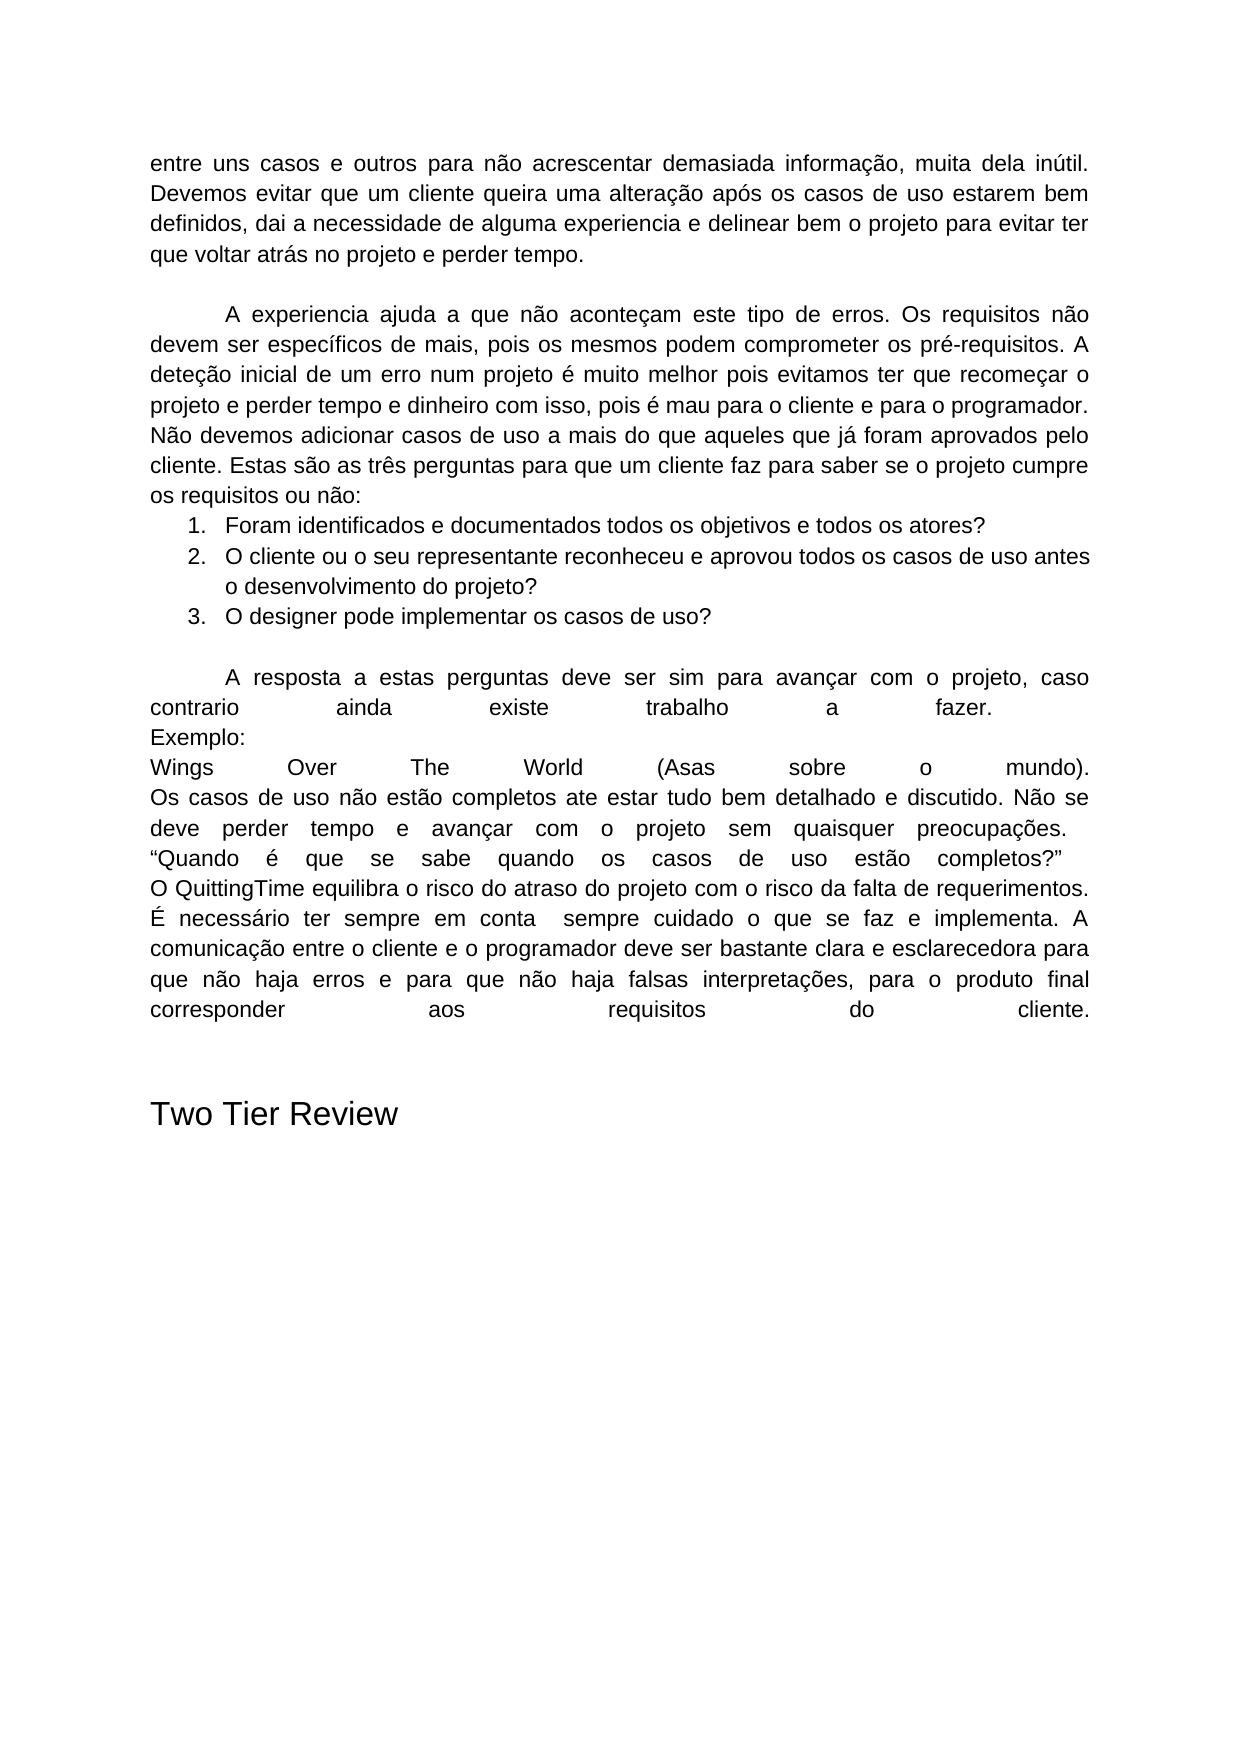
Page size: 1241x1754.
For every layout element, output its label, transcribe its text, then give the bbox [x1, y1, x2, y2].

text A experiencia ajuda a que não aconteçam este tipo de erros. Os requisitos não devem ser específicos de mais, pois os mesmos podem comprometer os pré-requisitos. A deteção inicial de um erro num projeto é muito melhor pois evitamos ter que recomeçar o projeto e perder tempo e dinheiro com isso, pois é mau para o cliente e para o programador. Não devemos adicionar casos de uso a mais do que aqueles que já foram aprovados pelo cliente. Estas são as três perguntas para que um cliente faz para saber se o projeto cumpre os requisitos ou não: [150, 271, 1090, 509]
subtitle Two Tier Review [150, 1094, 1090, 1132]
text A resposta a estas perguntas deve ser sim para avançar com o projeto, caso contrario ainda existe trabalho a fazer. Exemplo: Wings Over The World (Asas sobre o mundo). Os casos de uso não estão completos ate estar tudo bem detalhado e discutido. Não se deve perder tempo e avançar com o projeto sem quaisquer preocupações. “Quando é que se sabe quando os casos de uso estão completos?” O QuittingTime equilibra o risco do atraso do projeto com o risco da falta de requerimentos. É necessário ter sempre em conta sempre cuidado o que se faz e implementa. A comunicação entre o cliente e o programador deve ser bastante clara e esclarecedora para que não haja erros e para que não haja falsas interpretações, para o produto final corresponder aos requisitos do cliente. [150, 633, 1090, 1052]
list O designer pode implementar os casos de uso? [187, 603, 1090, 629]
list O cliente ou o seu representante reconheceu e aprovou todos os casos de uso antes o desenvolvimento do projeto? [187, 543, 1090, 599]
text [150, 150, 1090, 267]
list Foram identificados e documentados todos os objetivos e todos os atores? [187, 512, 1090, 539]
